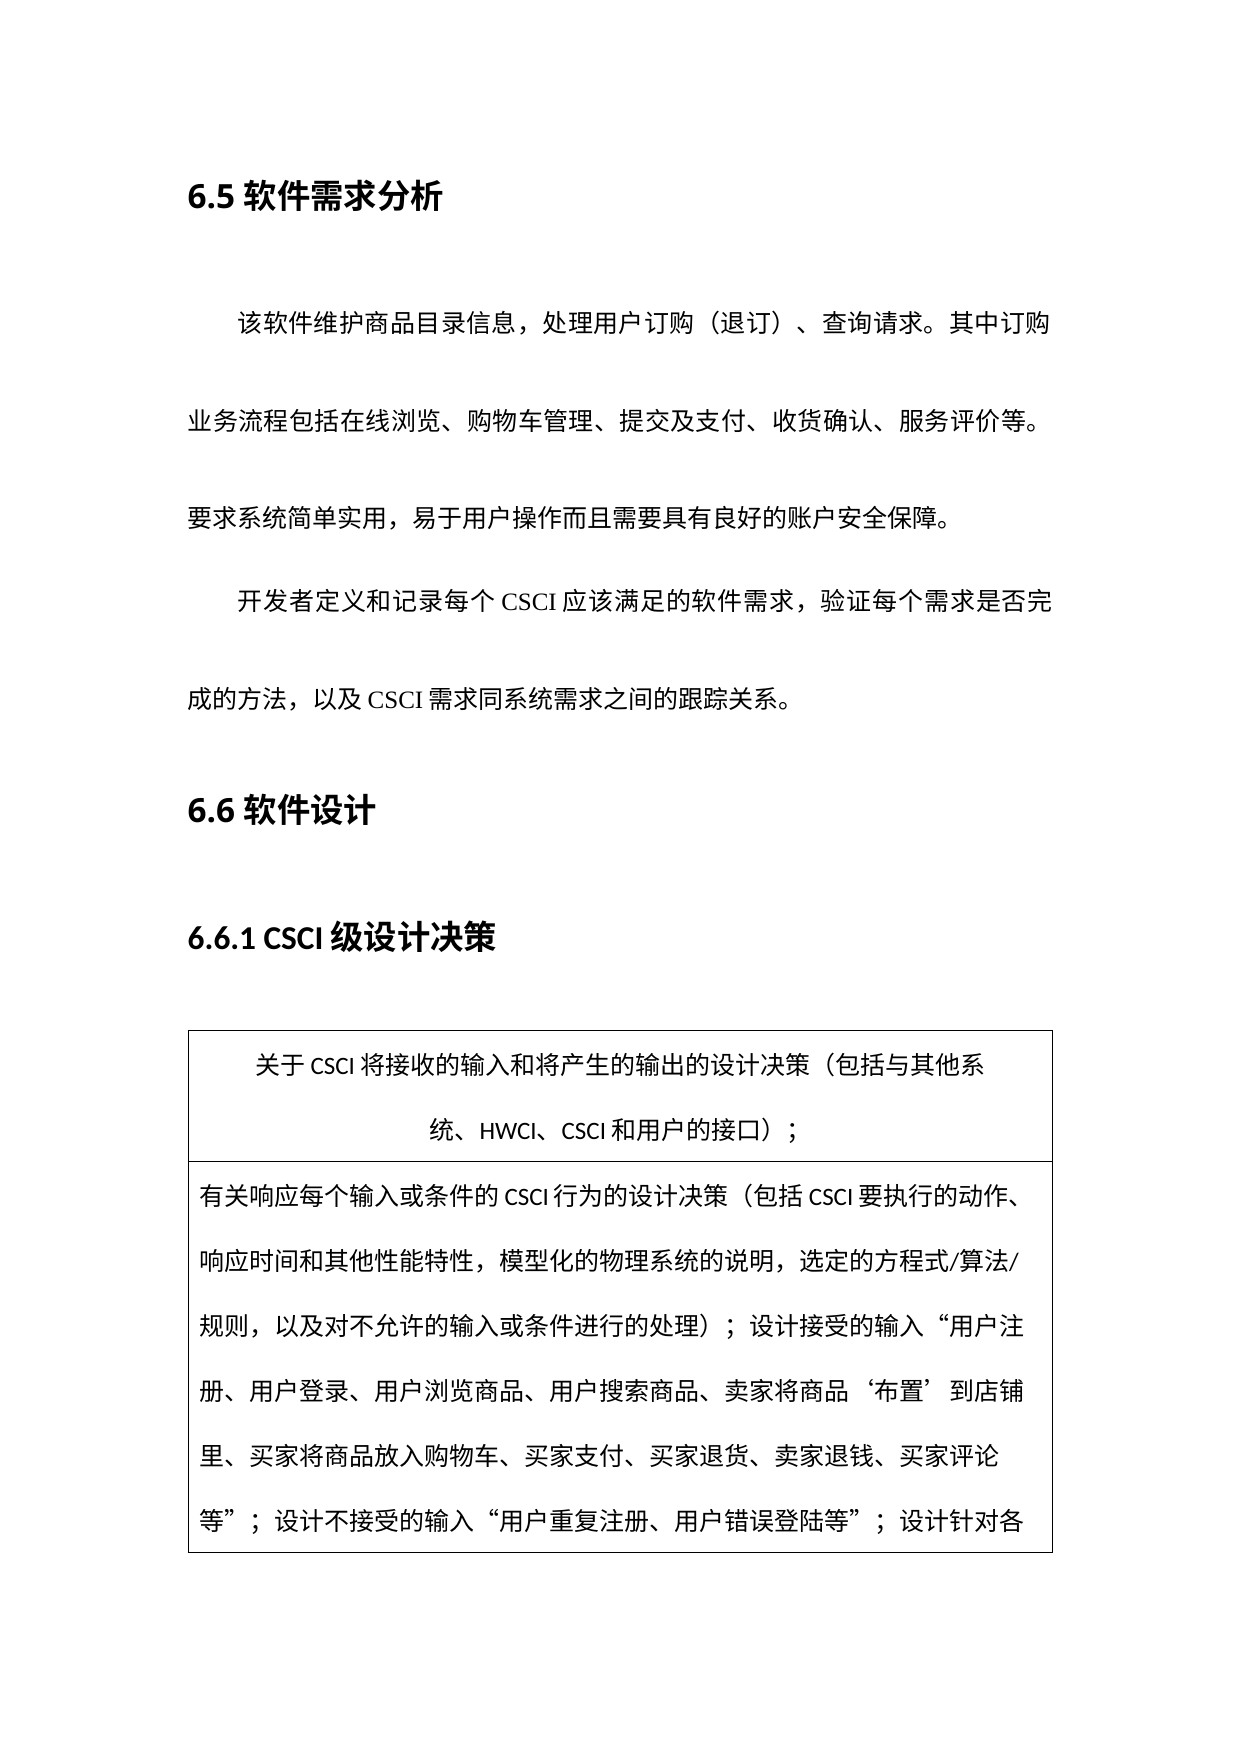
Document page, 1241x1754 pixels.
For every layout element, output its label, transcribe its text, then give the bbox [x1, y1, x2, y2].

subtitle 6.6 软件设计 [187, 775, 1053, 840]
subtitle 6.6.1 CSCI级设计决策 [187, 903, 1053, 968]
subtitle 6.5 软件需求分析 [187, 162, 1053, 227]
text 该软件维护商品目录信息，处理用户订购（退订）、查询请求。其中订购业务流程包括在线浏览、购物车管理、提交及支付、收货确认、服务评价等。要求系统简单实用，易于用户操作而且需要具有良好的账户安全保障。 [187, 289, 1053, 549]
text 开发者定义和记录每个CSCI应该满足的软件需求，验证每个需求是否完成的方法，以及CSCI需求同系统需求之间的跟踪关系。 [187, 567, 1053, 730]
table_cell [189, 1162, 1052, 1552]
table_header 关于CSCI将接收的输入和将产生的输出的设计决策（包括与其他系统、HWCI、CSCI和用户的接口）； [189, 1031, 1052, 1161]
